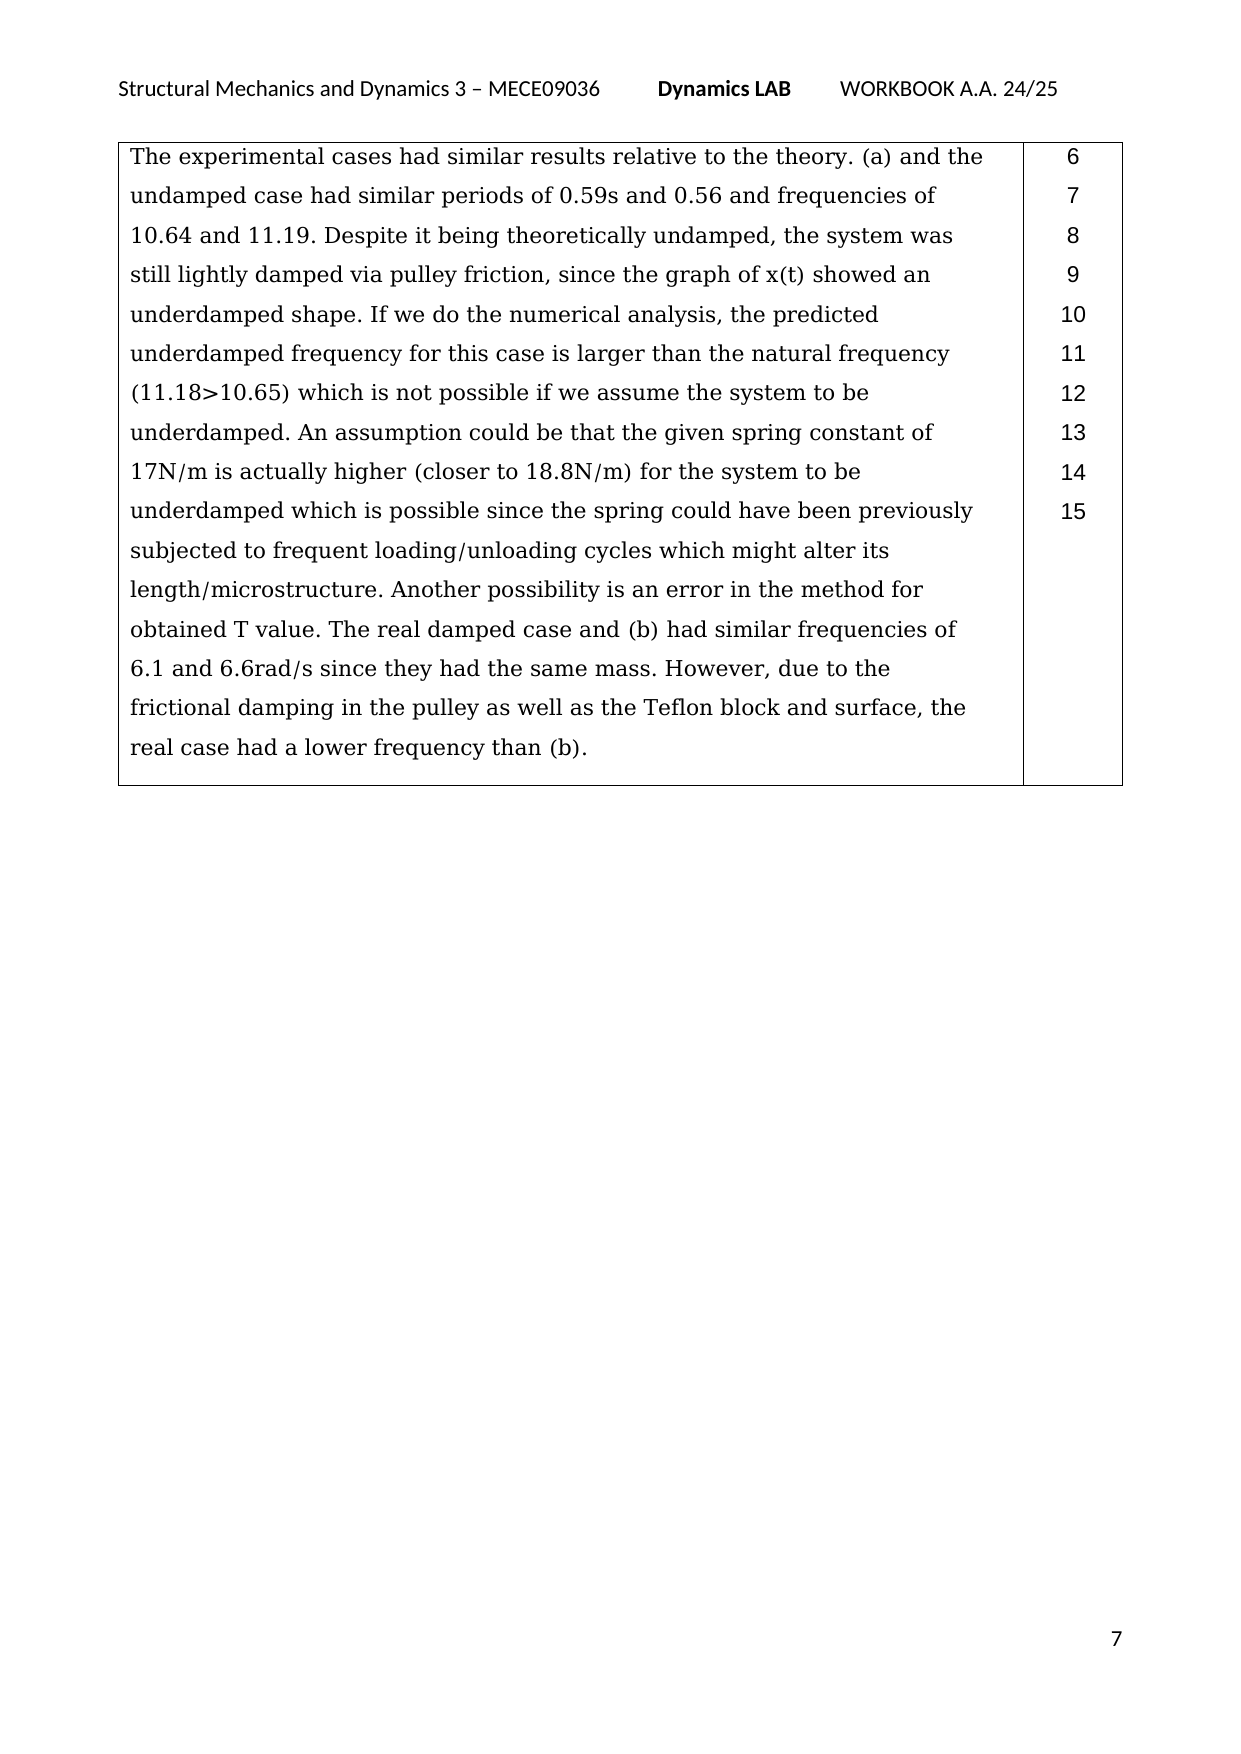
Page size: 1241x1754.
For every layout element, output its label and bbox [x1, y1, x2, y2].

table_cell [119, 143, 1023, 785]
table_cell [1024, 143, 1122, 785]
